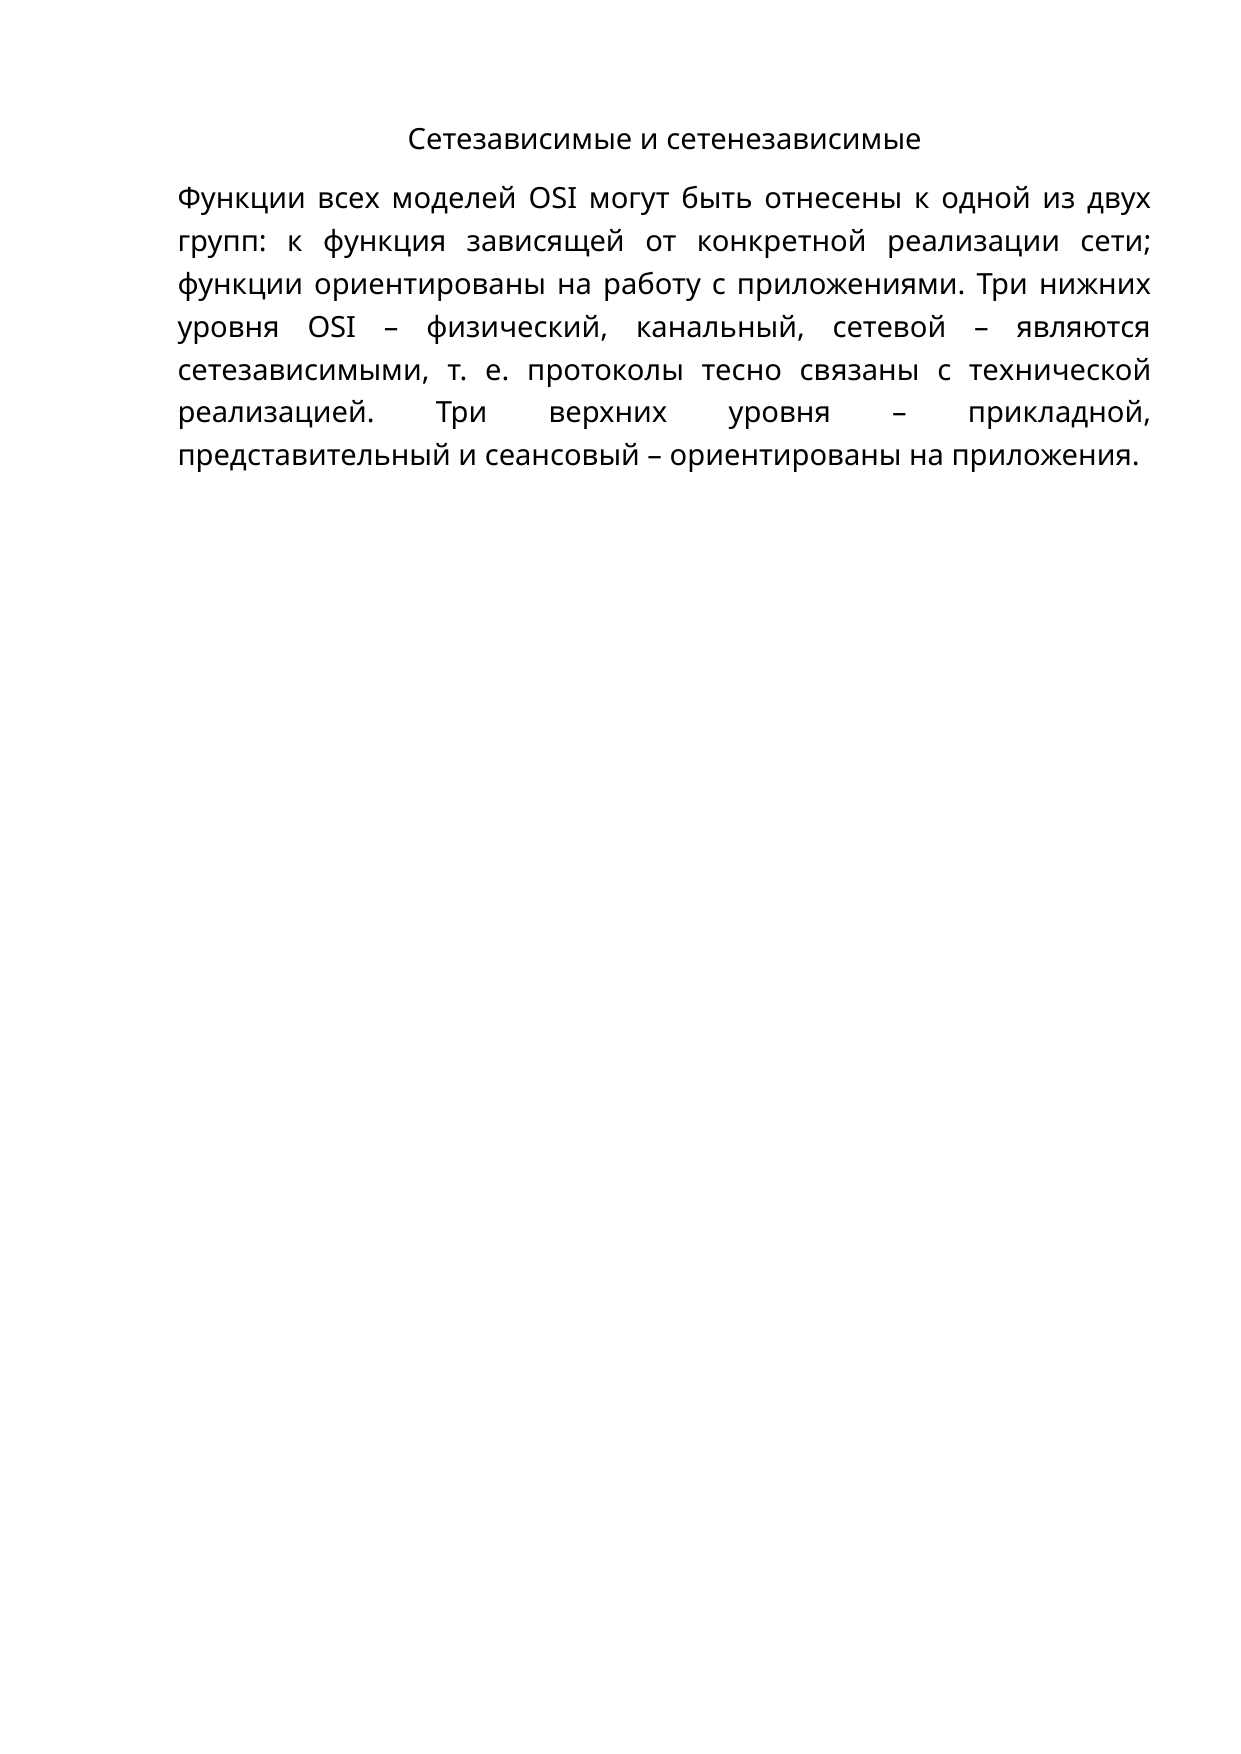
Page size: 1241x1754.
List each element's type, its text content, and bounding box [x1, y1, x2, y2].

text Функции всех моделей OSI могут быть отнесены к одной из двух групп: к функция зависящей от конкретной реализации сети; функции ориентированы на работу с приложениями. Три нижних уровня OSI – физический, канальный, сетевой – являются сетезависимыми, т. е. протоколы тесно связаны с технической реализацией. Три верхних уровня – прикладной, представительный и сеансовый – ориентированы на приложения. [177, 178, 1152, 474]
text Сетезависимые и сетенезависимые [177, 118, 1152, 158]
